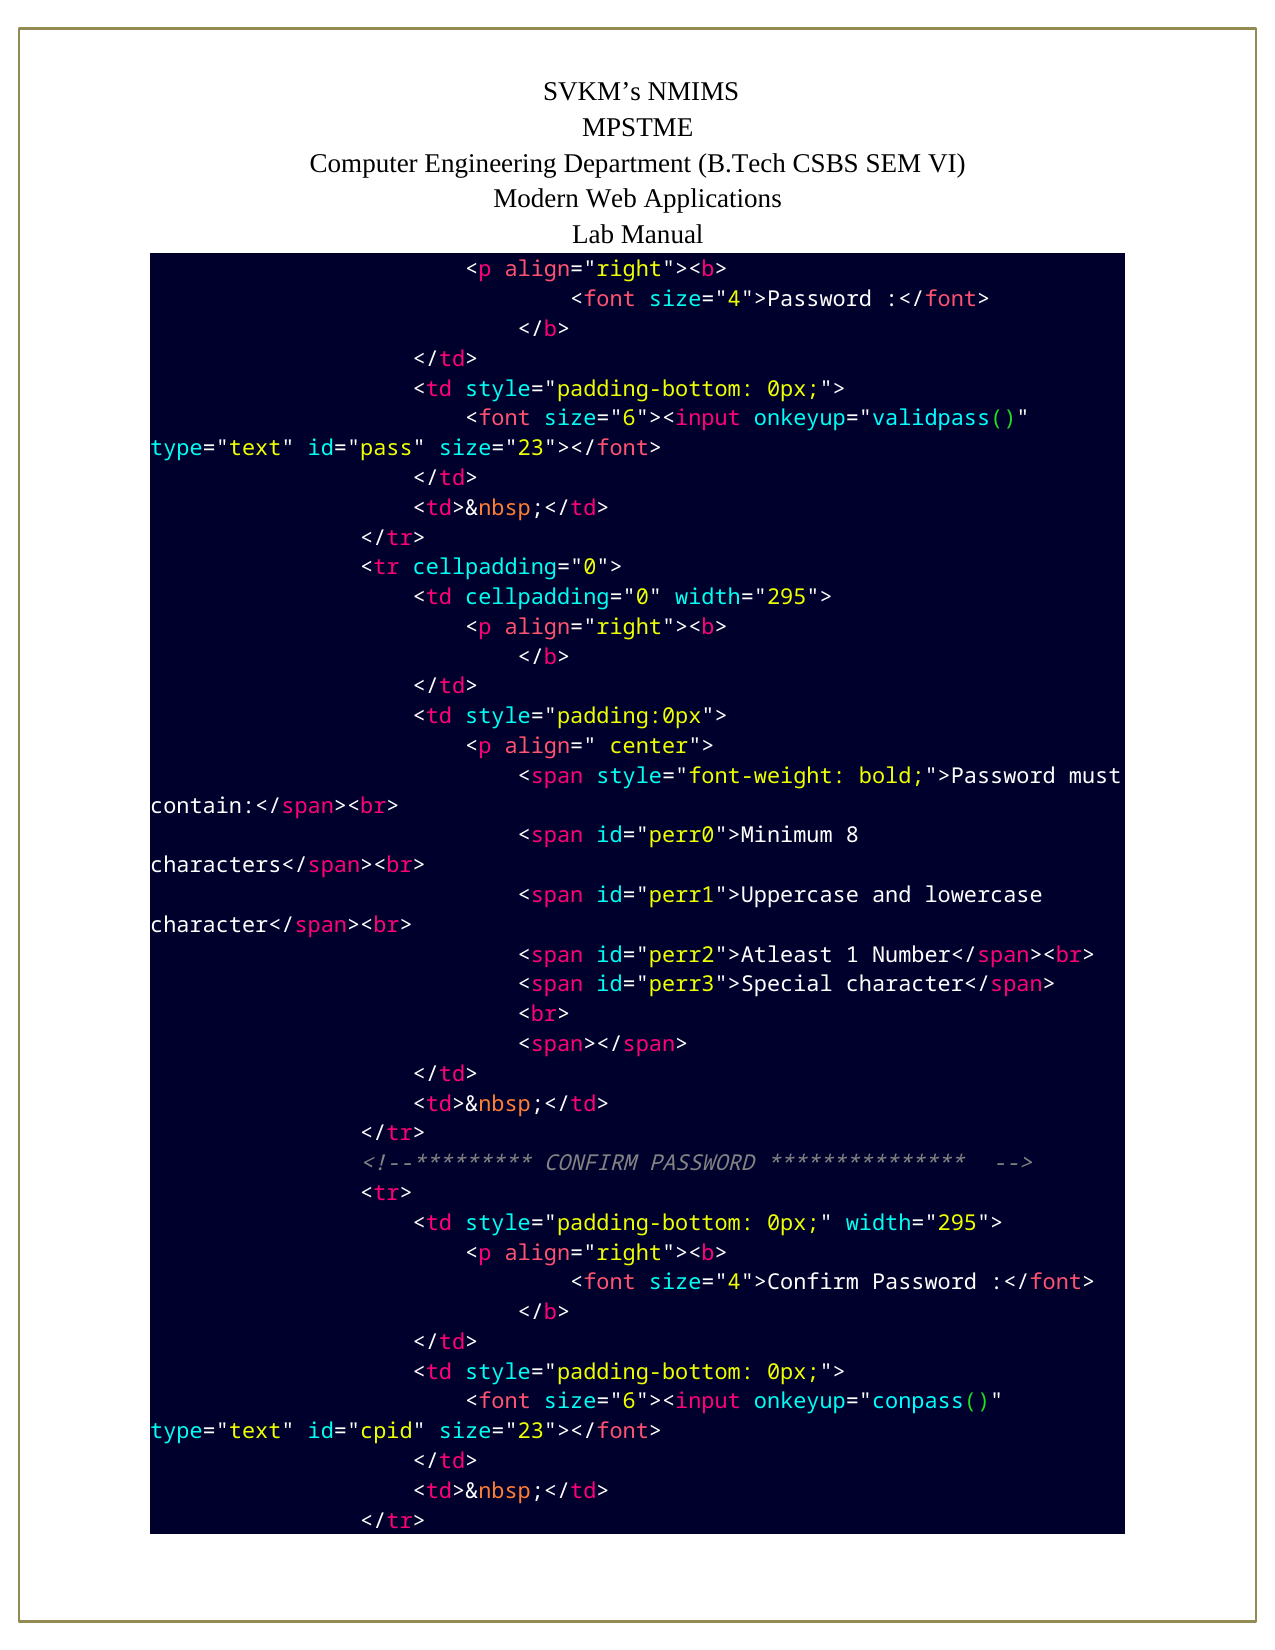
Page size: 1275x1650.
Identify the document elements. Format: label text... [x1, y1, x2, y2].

text <span id="perr2">Atleast 1 Number</span><br> [150, 938, 1125, 968]
text <br> [150, 998, 1125, 1028]
text <font size="4">Password :</font> [150, 283, 1125, 313]
text <td>&nbsp;</td> [150, 492, 1125, 521]
text <span style="font-weight: bold;">Password must contain:</span><br> [150, 760, 1125, 819]
text <p align=" center"> [150, 730, 1125, 760]
text <font size="4">Confirm Password :</font> [150, 1266, 1125, 1296]
text <font size="6"><input onkeyup="conpass()" type="text" id="cpid" size="23"></font> [150, 1385, 1125, 1445]
text <span id="perr1">Uppercase and lowercase character</span><br> [150, 879, 1125, 938]
text </td> [150, 1326, 1125, 1356]
text <td style="padding-bottom: 0px;" width="295"> [150, 1207, 1125, 1236]
text <span></span> [150, 1028, 1125, 1058]
text </b> [150, 313, 1125, 343]
text <p align="right"><b> [150, 611, 1125, 641]
text <td style="padding-bottom: 0px;"> [150, 1356, 1125, 1385]
text <td>&nbsp;</td> [150, 1087, 1125, 1117]
text <font size="6"><input onkeyup="validpass()" type="text" id="pass" size="23"></font> [150, 402, 1125, 462]
text <p align="right"><b> [150, 253, 1125, 283]
text <!--********* CONFIRM PASSWORD *************** --> [150, 1147, 1125, 1177]
text </td> [150, 343, 1125, 372]
text <span id="perr0">Minimum 8 characters</span><br> [150, 819, 1125, 879]
text <p align="right"><b> [150, 1236, 1125, 1266]
text <tr> [150, 1177, 1125, 1207]
text </b> [150, 1296, 1125, 1326]
text </td> [150, 462, 1125, 492]
text <td style="padding-bottom: 0px;"> [150, 372, 1125, 402]
text </tr> [150, 1504, 1125, 1534]
text </b> [150, 641, 1125, 670]
text <span id="perr3">Special character</span> [150, 968, 1125, 998]
text <td>&nbsp;</td> [150, 1475, 1125, 1504]
text </td> [150, 1058, 1125, 1087]
text <td style="padding:0px"> [150, 700, 1125, 730]
text </tr> [150, 521, 1125, 551]
text <tr cellpadding="0"> [150, 551, 1125, 581]
text <td cellpadding="0" width="295"> [150, 581, 1125, 611]
text </tr> [150, 1117, 1125, 1147]
text </td> [150, 670, 1125, 700]
text </td> [150, 1445, 1125, 1475]
